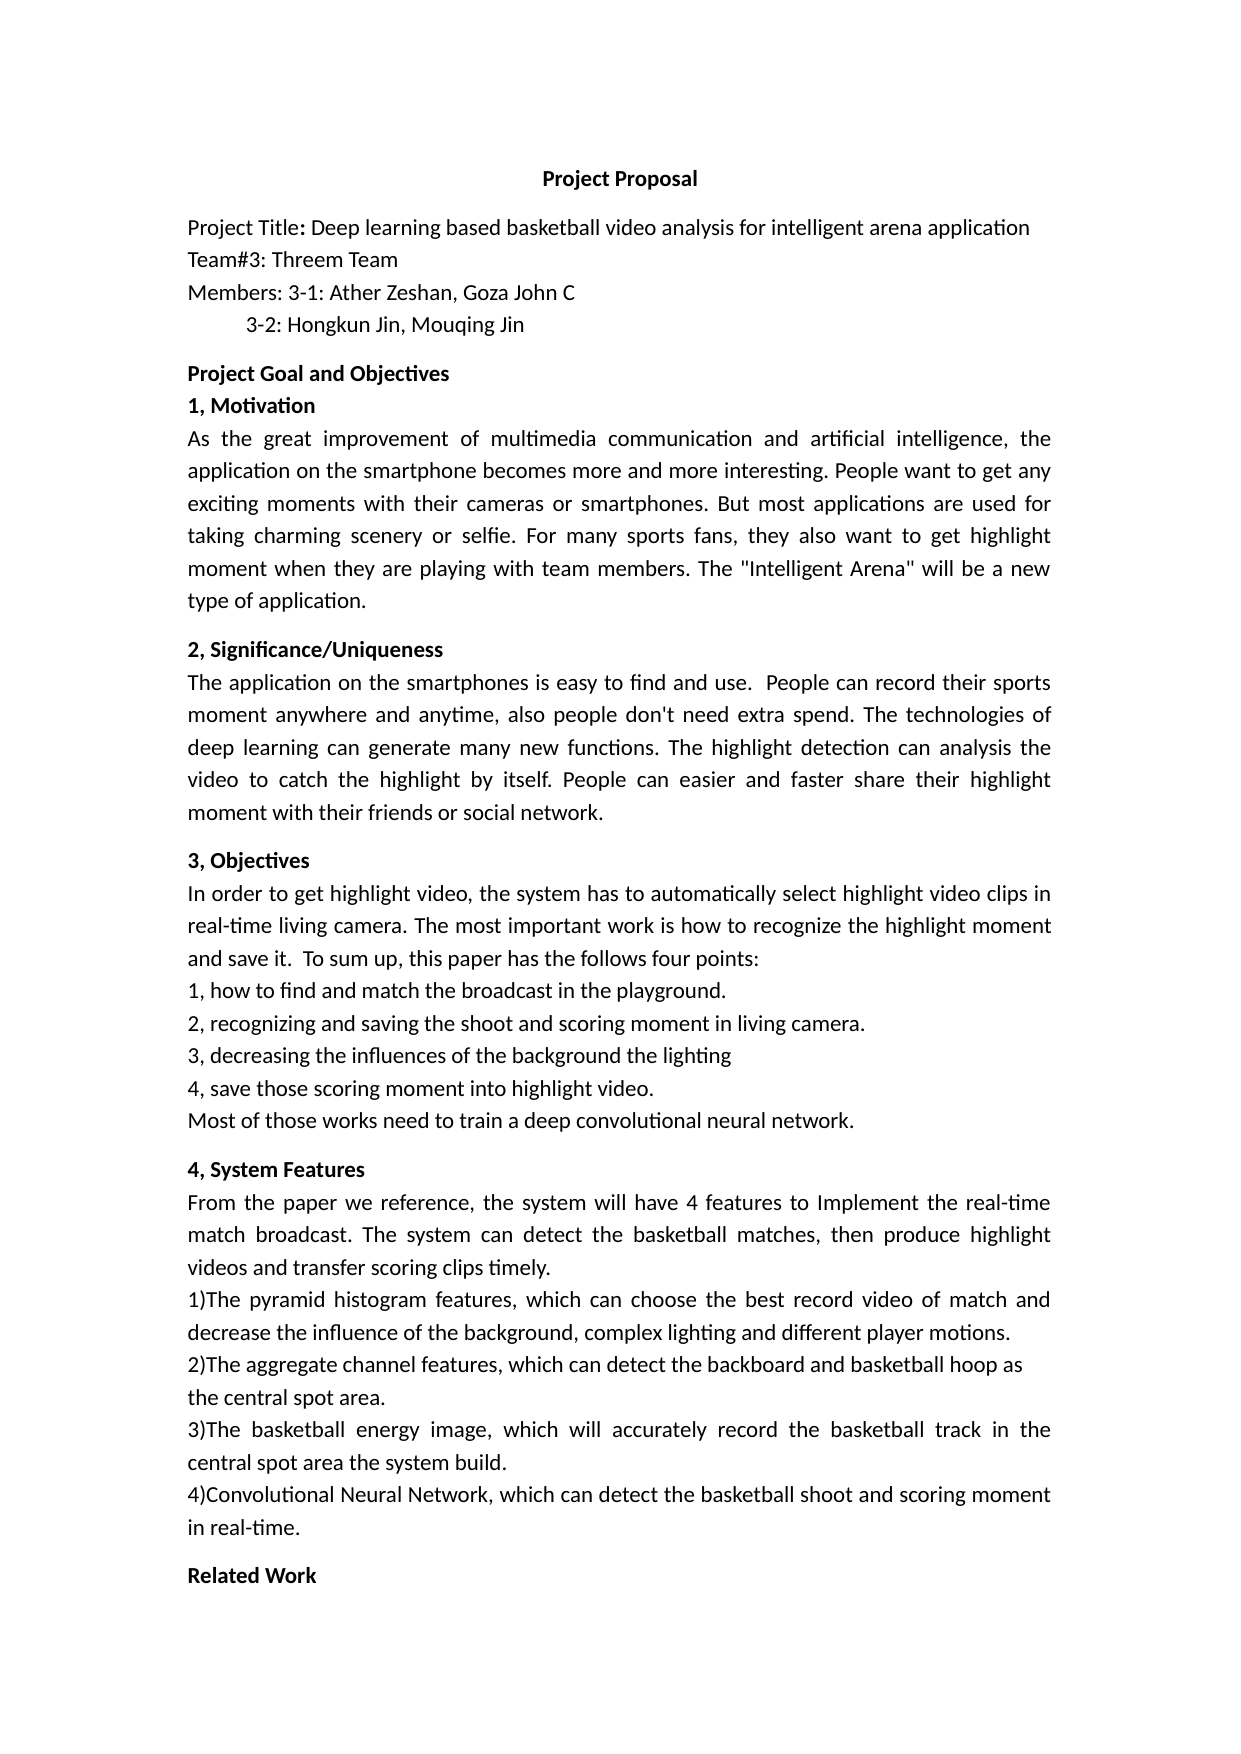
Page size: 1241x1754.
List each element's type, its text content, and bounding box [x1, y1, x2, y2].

text 1, how to find and match the broadcast in the playground. [187, 974, 1053, 1007]
text 4, System Features [187, 1153, 1053, 1186]
text 3, Objectives [187, 844, 1053, 877]
text 3, decreasing the influences of the background the lighting [187, 1039, 1053, 1072]
text 2, Significance/Uniqueness [187, 633, 1053, 666]
text 3)The basketball energy image, which will accurately record the basketball track in the central spot area the system build. [187, 1413, 1053, 1478]
text Related Work [187, 1559, 1053, 1592]
text 1, Motivation [187, 389, 1053, 422]
text 4, save those scoring moment into highlight video. [187, 1072, 1053, 1104]
text Most of those works need to train a deep convolutional neural network. [187, 1104, 1053, 1137]
text Project Title: Deep learning based basketball video analysis for intelligent arena application [187, 211, 1053, 243]
text 2, recognizing and saving the shoot and scoring moment in living camera. [187, 1007, 1053, 1039]
text The application on the smartphones is easy to find and use. People can record their sports moment anywhere and anytime, also people don't need extra spend. The technologies of deep learning can generate many new functions. The highlight detection can analysis the video to catch the highlight by itself. People can easier and faster share their highlight moment with their friends or social network. [187, 666, 1053, 828]
text Team#3: Threem Team [187, 243, 1053, 276]
text From the paper we reference, the system will have 4 features to Implement the real-time match broadcast. The system can detect the basketball matches, then produce highlight videos and transfer scoring clips timely. [187, 1186, 1053, 1283]
text As the great improvement of multimedia communication and artificial intelligence, the application on the smartphone becomes more and more interesting. People want to get any exciting moments with their cameras or smartphones. But most applications are used for taking charming scenery or selfie. For many sports fans, they also want to get highlight moment when they are playing with team members. The "Intelligent Arena" will be a new type of application. [187, 422, 1053, 617]
text In order to get highlight video, the system has to automatically select highlight video clips in real-time living camera. The most important work is how to recognize the highlight moment and save it. To sum up, this paper has the follows four points: [187, 877, 1053, 974]
text 3-2: Hongkun Jin, Mouqing Jin [187, 308, 1053, 341]
text Project Proposal [187, 162, 1053, 194]
text 4)Convolutional Neural Network, which can detect the basketball shoot and scoring moment in real-time. [187, 1478, 1053, 1543]
text 1)The pyramid histogram features, which can choose the best record video of match and decrease the influence of the background, complex lighting and different player motions. [187, 1283, 1053, 1348]
text Project Goal and Objectives [187, 357, 1053, 389]
text Members: 3-1: Ather Zeshan, Goza John C [187, 276, 1053, 308]
text 2)The aggregate channel features, which can detect the backboard and basketball hoop as the central spot area. [187, 1348, 1053, 1413]
